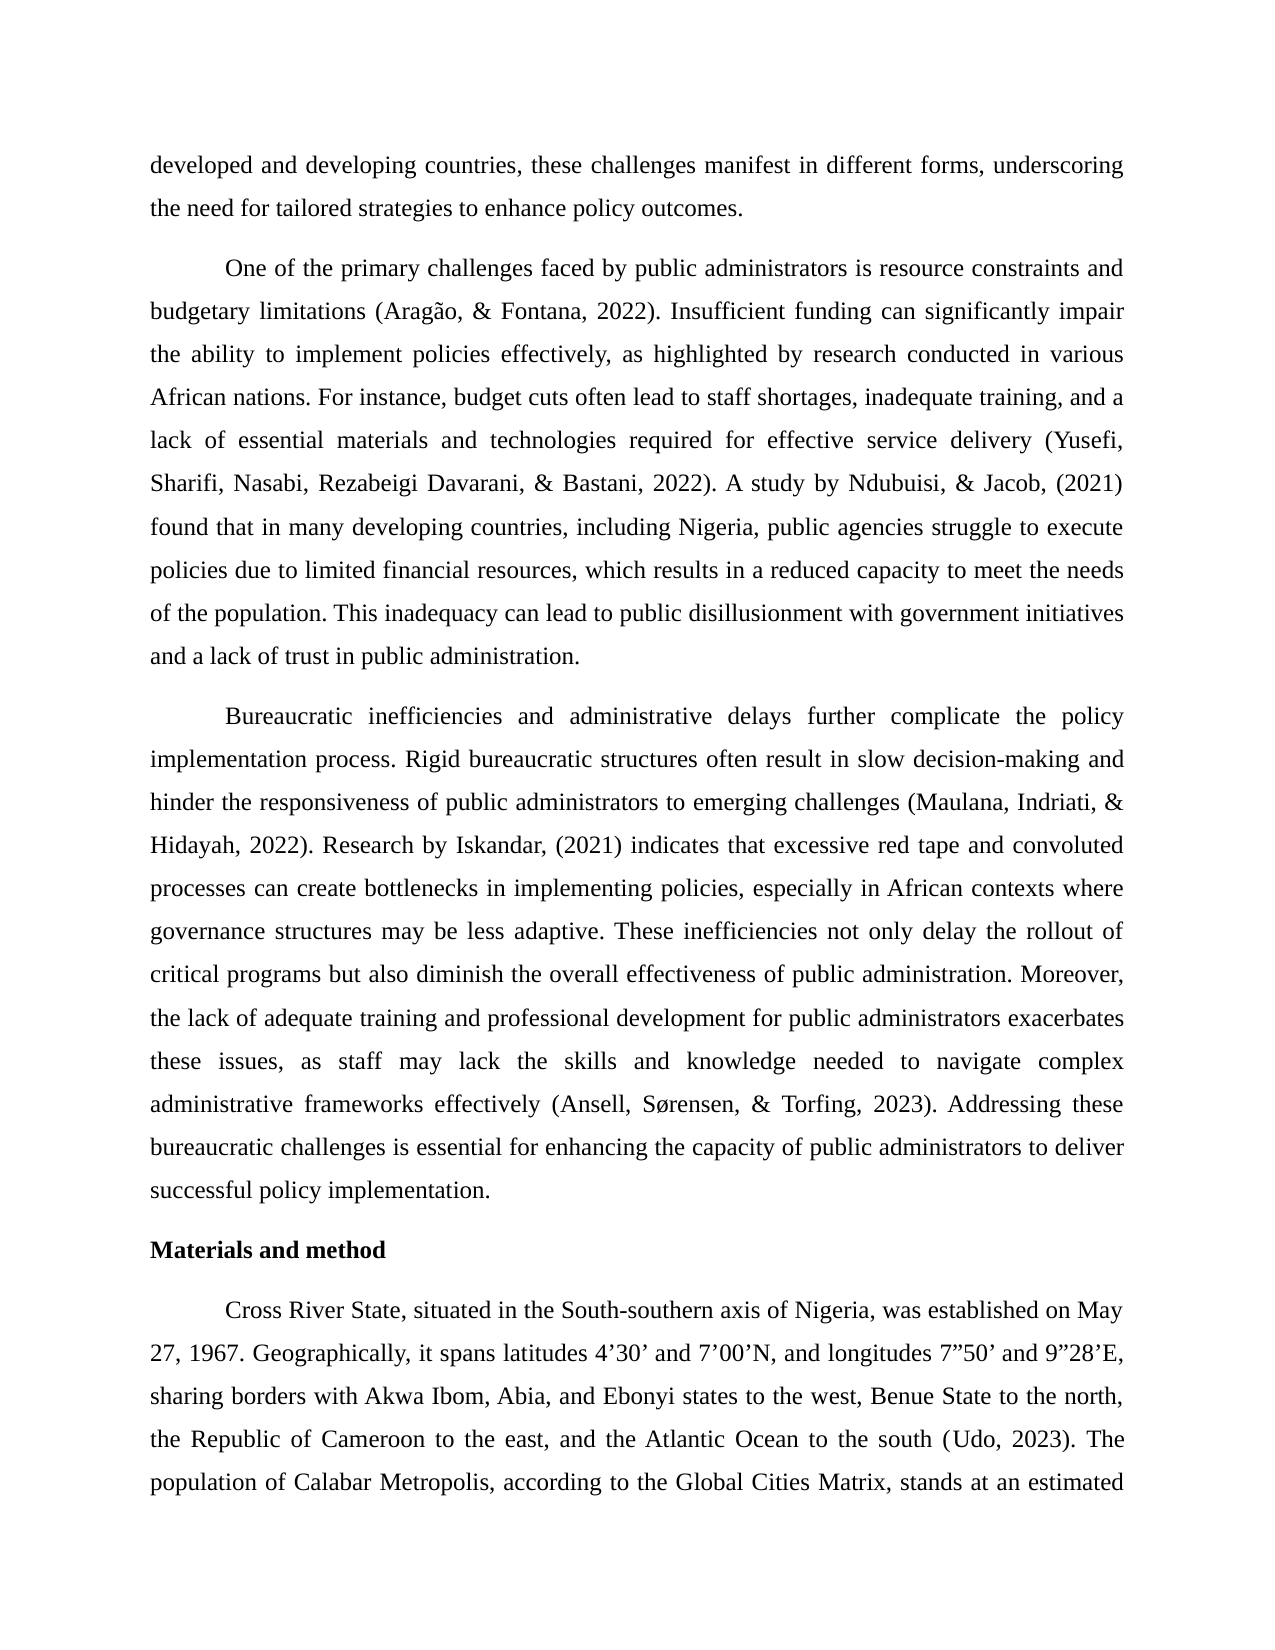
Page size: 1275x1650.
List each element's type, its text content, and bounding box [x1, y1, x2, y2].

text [150, 150, 1125, 222]
text One of the primary challenges faced by public administrators is resource constraints and budgetary limitations (Aragão, & Fontana, 2022). Insufficient funding can significantly impair the ability to implement policies effectively, as highlighted by research conducted in various African nations. For instance, budget cuts often lead to staff shortages, inadequate training, and a lack of essential materials and technologies required for effective service delivery (Yusefi, Sharifi, Nasabi, Rezabeigi Davarani, & Bastani, 2022). A study by Ndubuisi, & Jacob, (2021) found that in many developing countries, including Nigeria, public agencies struggle to execute policies due to limited financial resources, which results in a reduced capacity to meet the needs of the population. This inadequacy can lead to public disillusionment with government initiatives and a lack of trust in public administration. [150, 253, 1125, 670]
text Materials and method [150, 1235, 1125, 1264]
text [150, 1295, 1125, 1496]
text Bureaucratic inefficiencies and administrative delays further complicate the policy implementation process. Rigid bureaucratic structures often result in slow decision-making and hinder the responsiveness of public administrators to emerging challenges (Maulana, Indriati, & Hidayah, 2022). Research by Iskandar, (2021) indicates that excessive red tape and convoluted processes can create bottlenecks in implementing policies, especially in African contexts where governance structures may be less adaptive. These inefficiencies not only delay the rollout of critical programs but also diminish the overall effectiveness of public administration. Moreover, the lack of adequate training and professional development for public administrators exacerbates these issues, as staff may lack the skills and knowledge needed to navigate complex administrative frameworks effectively (Ansell, Sørensen, & Torfing, 2023). Addressing these bureaucratic challenges is essential for enhancing the capacity of public administrators to deliver successful policy implementation. [150, 701, 1125, 1204]
